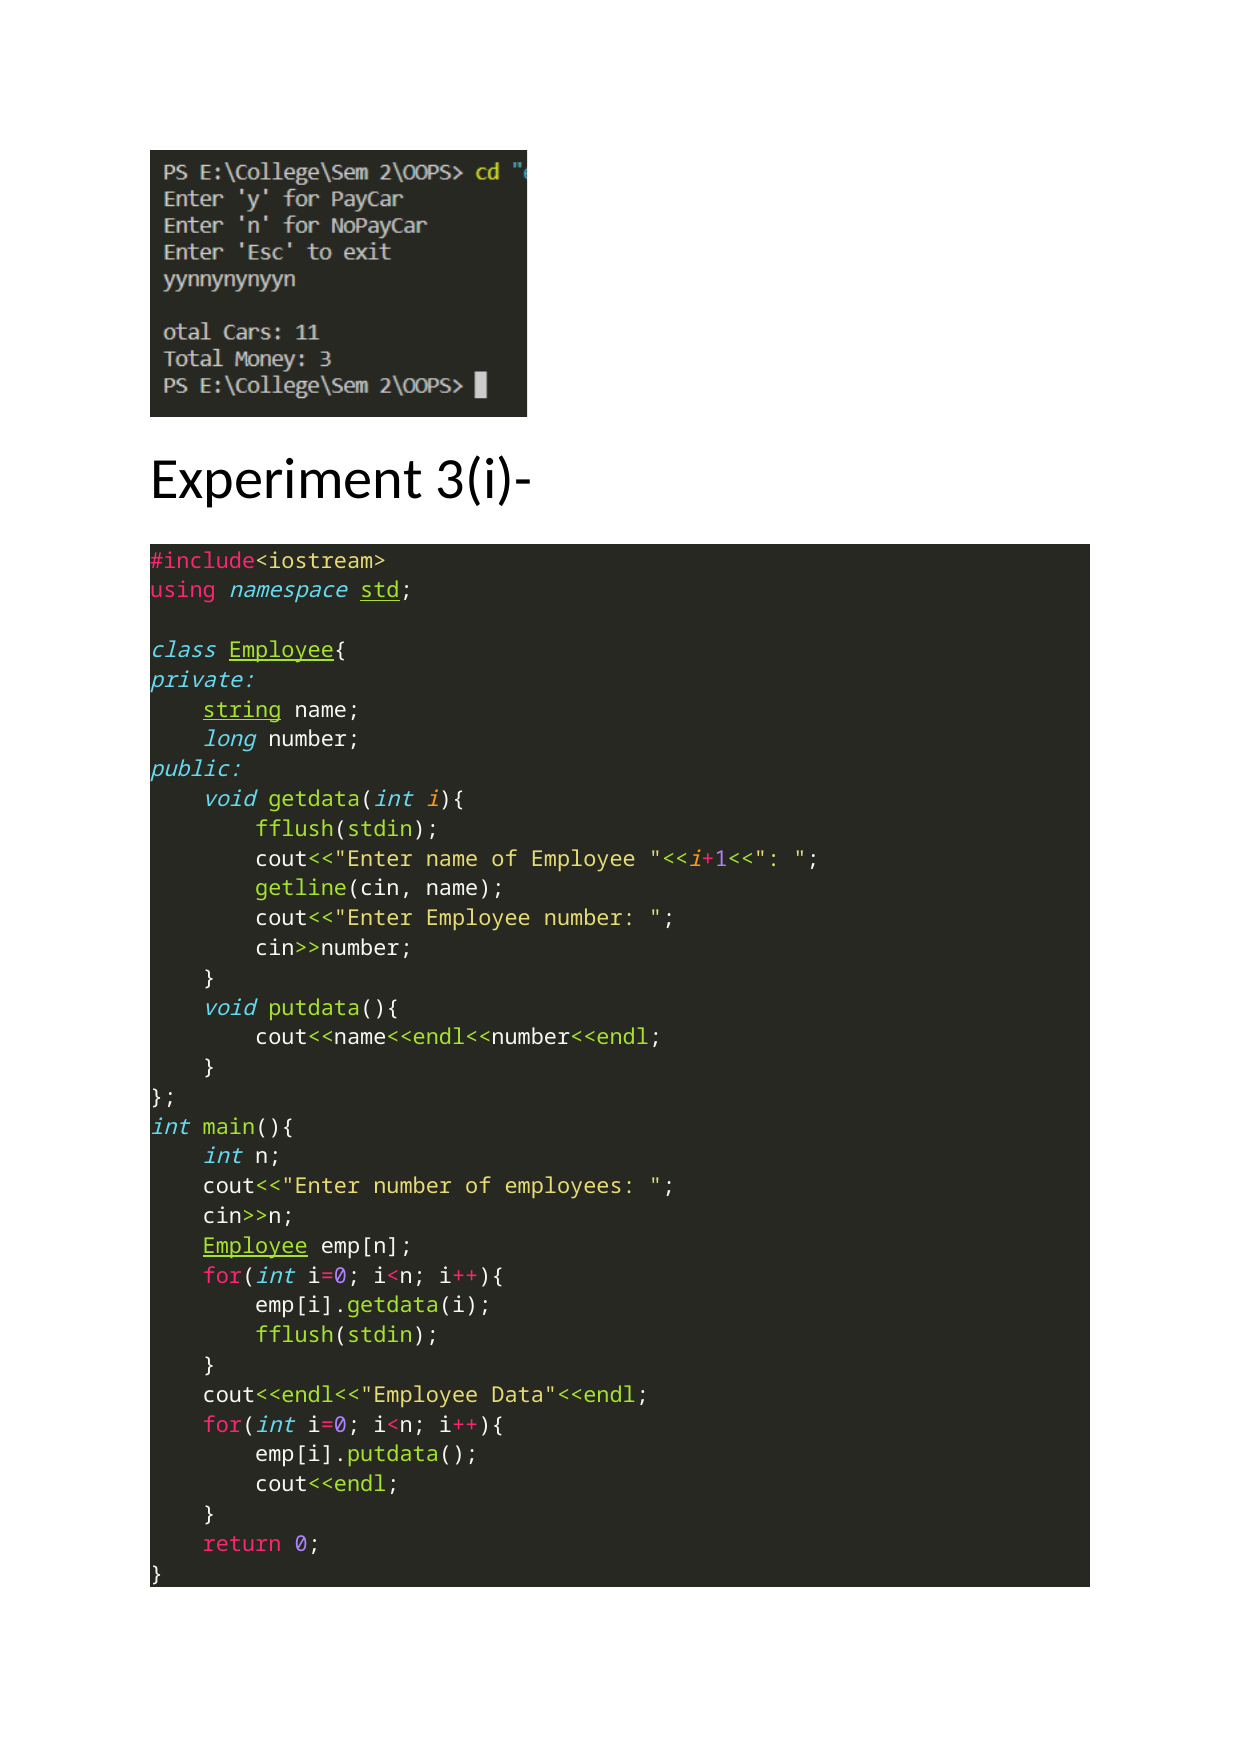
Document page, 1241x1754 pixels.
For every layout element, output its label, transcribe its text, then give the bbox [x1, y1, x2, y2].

text }; [150, 1081, 1090, 1111]
text fflush(stdin); [150, 1319, 1090, 1349]
text void putdata(){ [150, 991, 1090, 1021]
text class Employee{ [150, 634, 1090, 664]
text } [150, 1051, 1090, 1081]
text fflush(stdin); [150, 813, 1090, 842]
text using namespace std; [150, 574, 1090, 604]
text private: [150, 664, 1090, 693]
text long number; [150, 723, 1090, 753]
text Employee emp[n]; [150, 1230, 1090, 1259]
text void getdata(int i){ [150, 783, 1090, 813]
text cout<<endl; [150, 1468, 1090, 1498]
text cout<<"Enter Employee number: "; [150, 902, 1090, 932]
text getline(cin, name); [150, 872, 1090, 902]
text public: [150, 753, 1090, 783]
text int n; [150, 1140, 1090, 1170]
text emp[i].getdata(i); [150, 1289, 1090, 1319]
text cout<<name<<endl<<number<<endl; [150, 1021, 1090, 1051]
text Experiment 3(i)- [150, 442, 1090, 513]
text int main(){ [150, 1111, 1090, 1140]
text } [150, 962, 1090, 991]
text cout<<endl<<"Employee Data"<<endl; [150, 1379, 1090, 1408]
text for(int i=0; i<n; i++){ [150, 1259, 1090, 1289]
text cin>>number; [150, 932, 1090, 962]
text string name; [150, 693, 1090, 723]
text #include<iostream> [150, 544, 1090, 574]
text cout<<"Enter number of employees: "; [150, 1170, 1090, 1200]
text emp[i].putdata(); [150, 1438, 1090, 1468]
text cin>>n; [150, 1200, 1090, 1230]
picture [150, 150, 528, 417]
text } [150, 1557, 1090, 1587]
text cout<<"Enter name of Employee "<<i+1<<": "; [150, 842, 1090, 872]
text } [150, 1349, 1090, 1379]
text return 0; [150, 1528, 1090, 1557]
text for(int i=0; i<n; i++){ [150, 1408, 1090, 1438]
text } [150, 1498, 1090, 1528]
